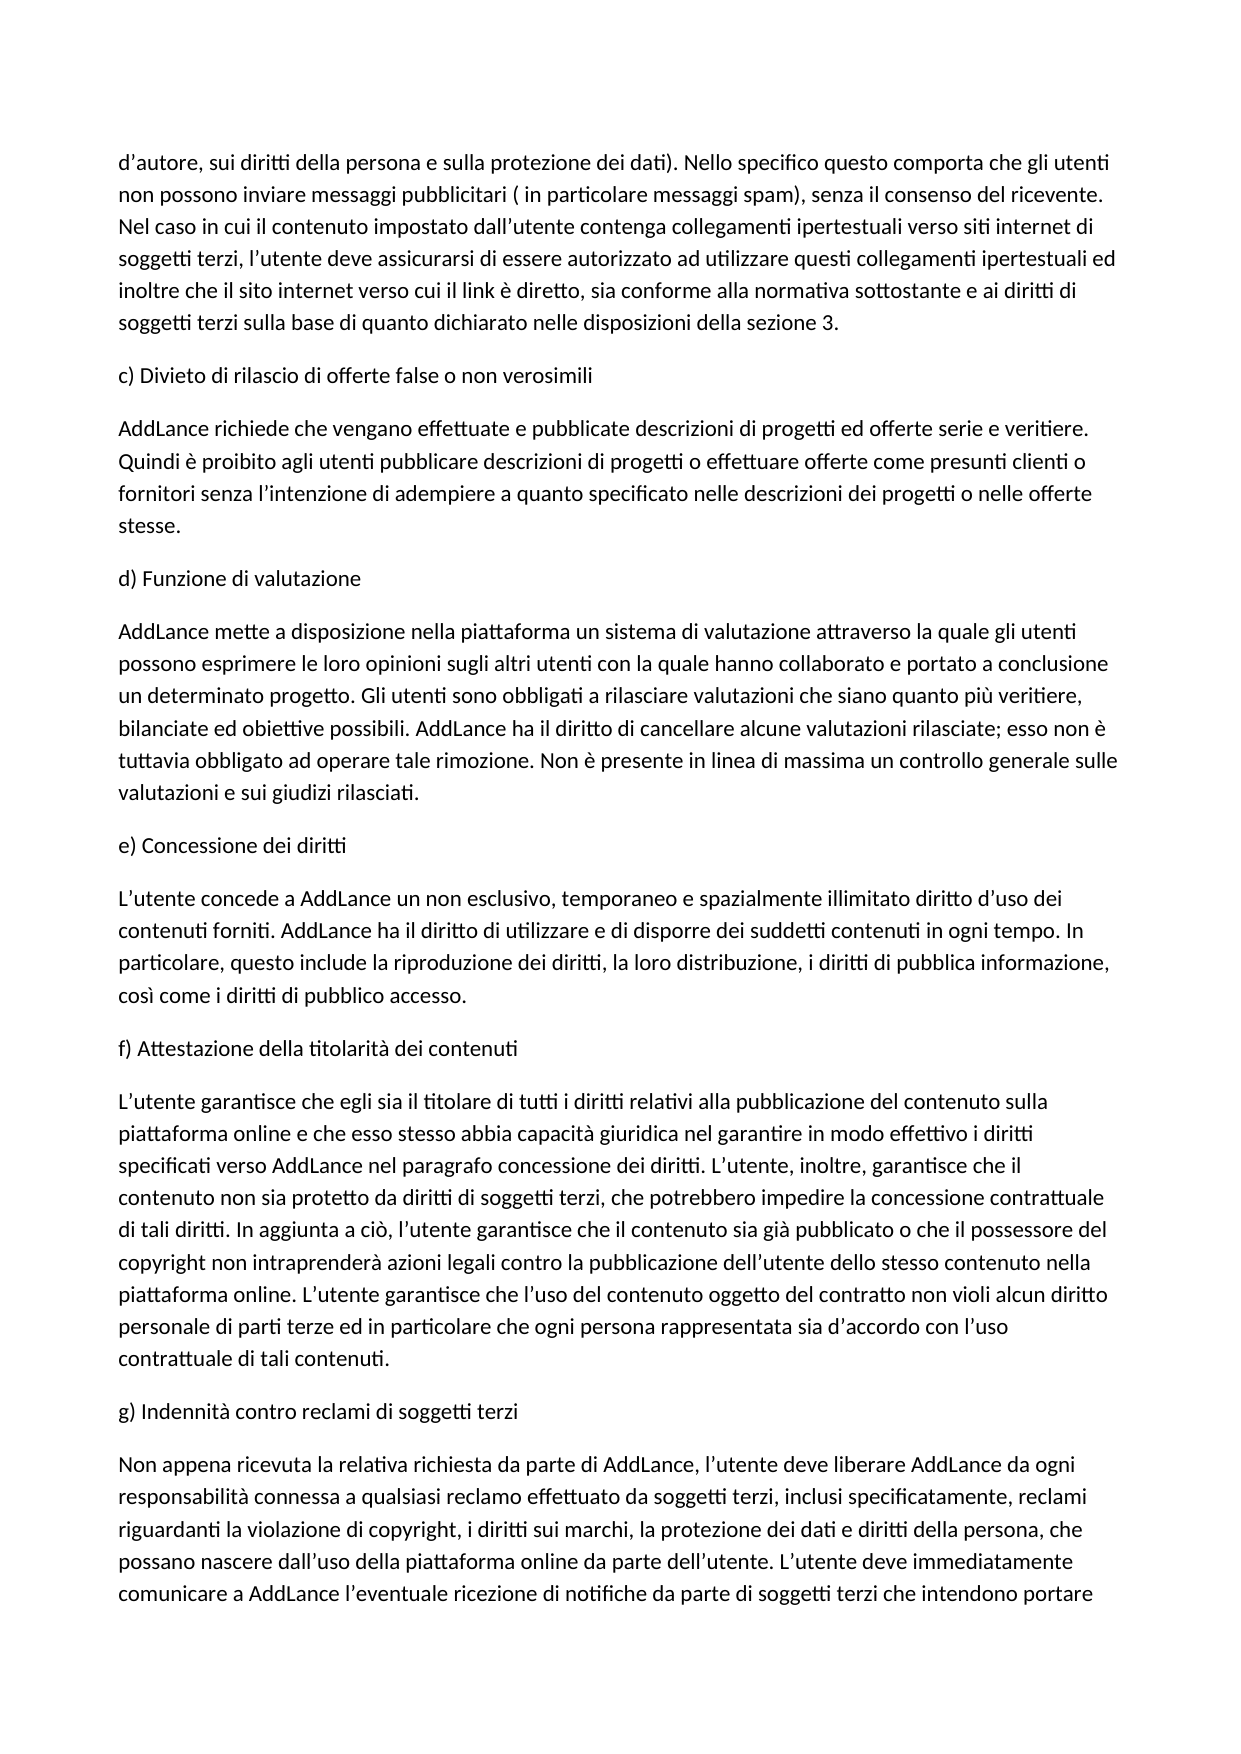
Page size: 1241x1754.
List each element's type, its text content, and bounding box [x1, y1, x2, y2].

text L’utente concede a AddLance un non esclusivo, temporaneo e spazialmente illimitato diritto d’uso dei contenuti forniti. AddLance ha il diritto di utilizzare e di disporre dei suddetti contenuti in ogni tempo. In particolare, questo include la riproduzione dei diritti, la loro distribuzione, i diritti di pubblica informazione, così come i diritti di pubblico accesso. [118, 884, 1122, 1009]
text e) Concessione dei diritti [118, 831, 1122, 859]
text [118, 148, 1122, 337]
text g) Indennità contro reclami di soggetti terzi [118, 1397, 1122, 1425]
text AddLance richiede che vengano effettuate e pubblicate descrizioni di progetti ed offerte serie e veritiere. Quindi è proibito agli utenti pubblicare descrizioni di progetti o effettuare offerte come presunti clienti o fornitori senza l’intenzione di adempiere a quanto specificato nelle descrizioni dei progetti o nelle offerte stesse. [118, 414, 1122, 539]
text L’utente garantisce che egli sia il titolare di tutti i diritti relativi alla pubblicazione del contenuto sulla piattaforma online e che esso stesso abbia capacità giuridica nel garantire in modo effettivo i diritti specificati verso AddLance nel paragrafo concessione dei diritti. L’utente, inoltre, garantisce che il contenuto non sia protetto da diritti di soggetti terzi, che potrebbero impedire la concessione contrattuale di tali diritti. In aggiunta a ciò, l’utente garantisce che il contenuto sia già pubblicato o che il possessore del copyright non intraprenderà azioni legali contro la pubblicazione dell’utente dello stesso contenuto nella piattaforma online. L’utente garantisce che l’uso del contenuto oggetto del contratto non violi alcun diritto personale di parti terze ed in particolare che ogni persona rappresentata sia d’accordo con l’uso contrattuale di tali contenuti. [118, 1087, 1122, 1372]
text AddLance mette a disposizione nella piattaforma un sistema di valutazione attraverso la quale gli utenti possono esprimere le loro opinioni sugli altri utenti con la quale hanno collaborato e portato a conclusione un determinato progetto. Gli utenti sono obbligati a rilasciare valutazioni che siano quanto più veritiere, bilanciate ed obiettive possibili. AddLance ha il diritto di cancellare alcune valutazioni rilasciate; esso non è tuttavia obbligato ad operare tale rimozione. Non è presente in linea di massima un controllo generale sulle valutazioni e sui giudizi rilasciati. [118, 617, 1122, 806]
text d) Funzione di valutazione [118, 564, 1122, 592]
text f) Attestazione della titolarità dei contenuti [118, 1034, 1122, 1062]
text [118, 1450, 1122, 1607]
text c) Divieto di rilascio di offerte false o non verosimili [118, 362, 1122, 389]
